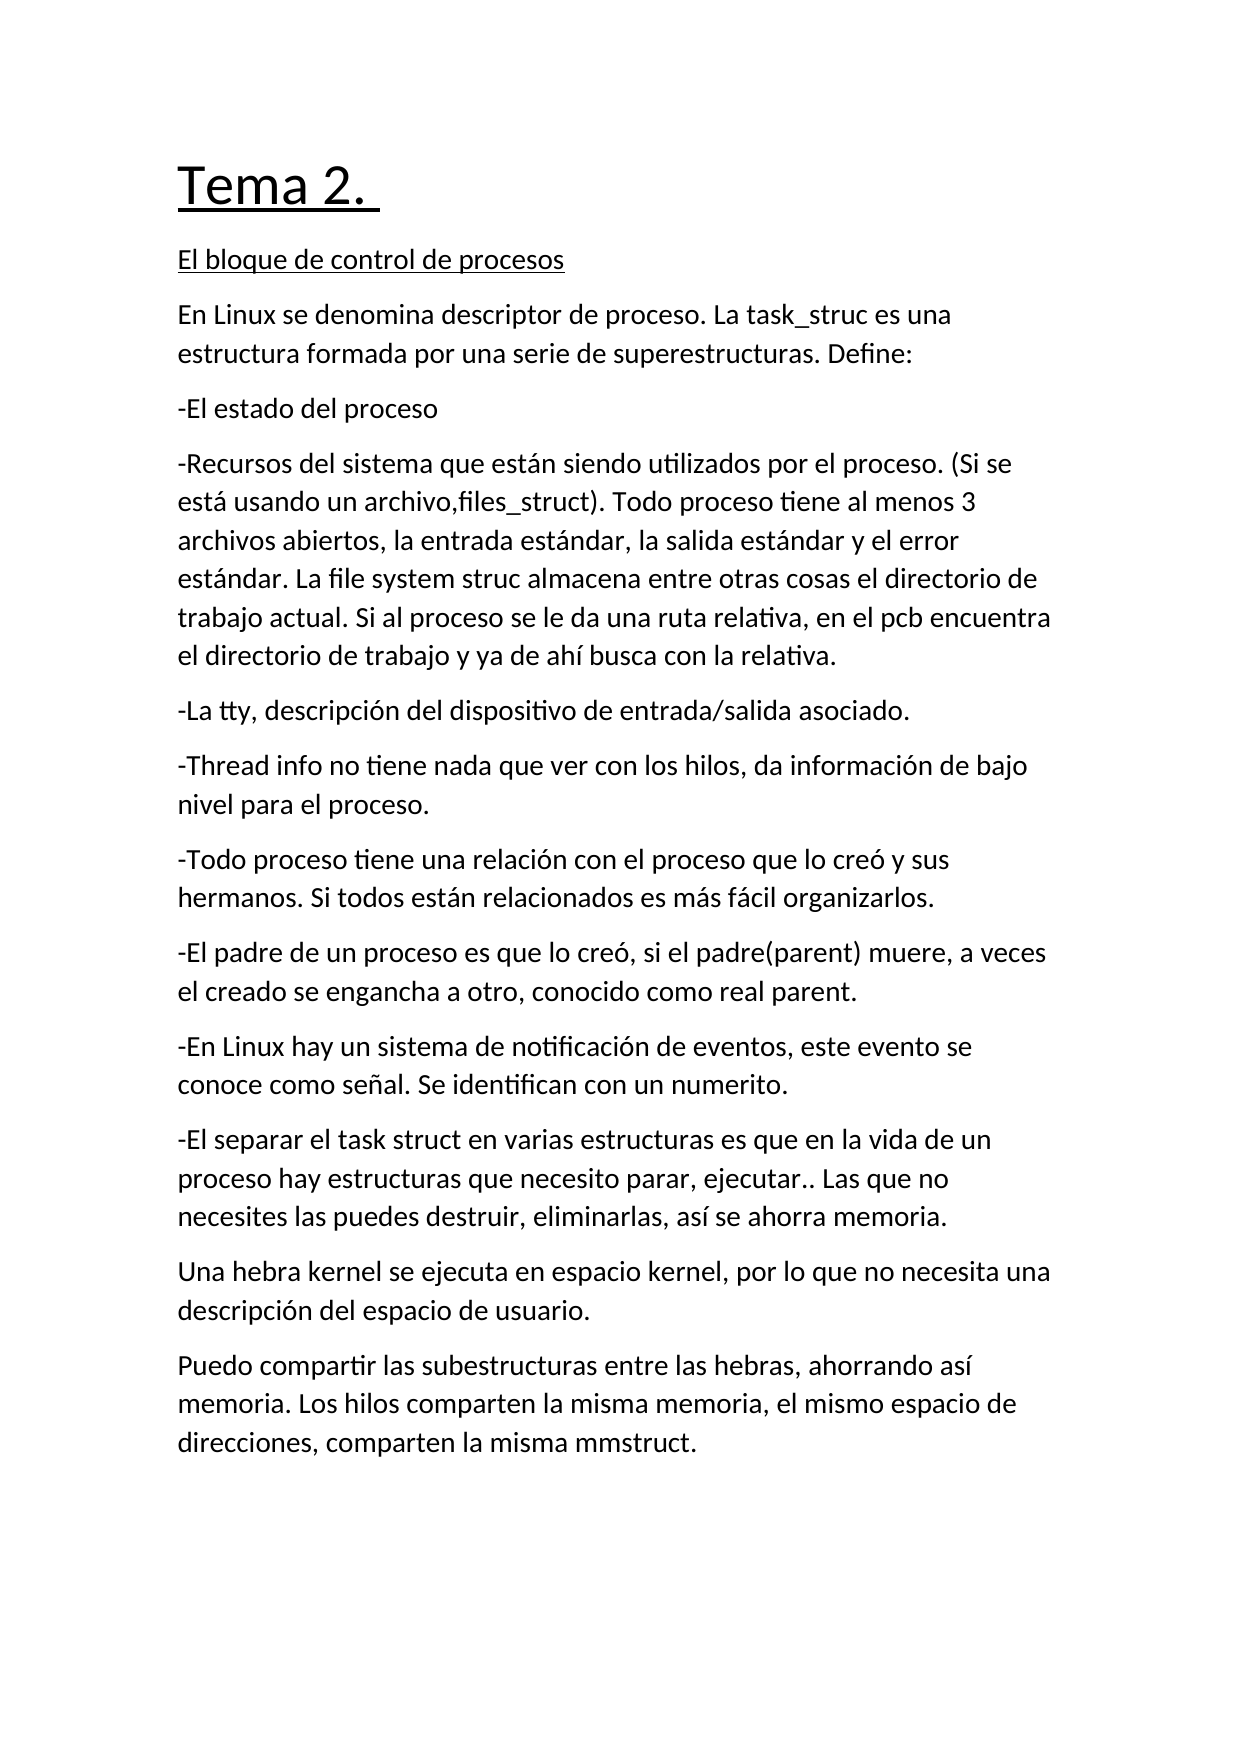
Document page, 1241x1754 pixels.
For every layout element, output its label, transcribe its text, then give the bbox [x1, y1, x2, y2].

text -La tty, descripción del dispositivo de entrada/salida asociado. [177, 692, 1063, 728]
text Puedo compartir las subestructuras entre las hebras, ahorrando así memoria. Los hilos comparten la misma memoria, el mismo espacio de direcciones, comparten la misma mmstruct. [177, 1347, 1063, 1459]
text Tema 2. [177, 148, 1063, 219]
text -Todo proceso tiene una relación con el proceso que lo creó y sus hermanos. Si todos están relacionados es más fácil organizarlos. [177, 841, 1063, 915]
text -Thread info no tiene nada que ver con los hilos, da información de bajo nivel para el proceso. [177, 747, 1063, 821]
text -El estado del proceso [177, 390, 1063, 425]
text El bloque de control de procesos [177, 241, 1063, 277]
text -En Linux hay un sistema de notificación de eventos, este evento se conoce como señal. Se identifican con un numerito. [177, 1028, 1063, 1102]
text Una hebra kernel se ejecuta en espacio kernel, por lo que no necesita una descripción del espacio de usuario. [177, 1253, 1063, 1327]
text -Recursos del sistema que están siendo utilizados por el proceso. (Si se está usando un archivo,files_struct). Todo proceso tiene al menos 3 archivos abiertos, la entrada estándar, la salida estándar y el error estándar. La file system struc almacena entre otras cosas el directorio de trabajo actual. Si al proceso se le da una ruta relativa, en el pcb encuentra el directorio de trabajo y ya de ahí busca con la relativa. [177, 445, 1063, 673]
text -El padre de un proceso es que lo creó, si el padre(parent) muere, a veces el creado se engancha a otro, conocido como real parent. [177, 934, 1063, 1008]
text -El separar el task struct en varias estructuras es que en la vida de un proceso hay estructuras que necesito parar, ejecutar.. Las que no necesites las puedes destruir, eliminarlas, así se ahorra memoria. [177, 1121, 1063, 1234]
text En Linux se denomina descriptor de proceso. La task_struc es una estructura formada por una serie de superestructuras. Define: [177, 296, 1063, 370]
